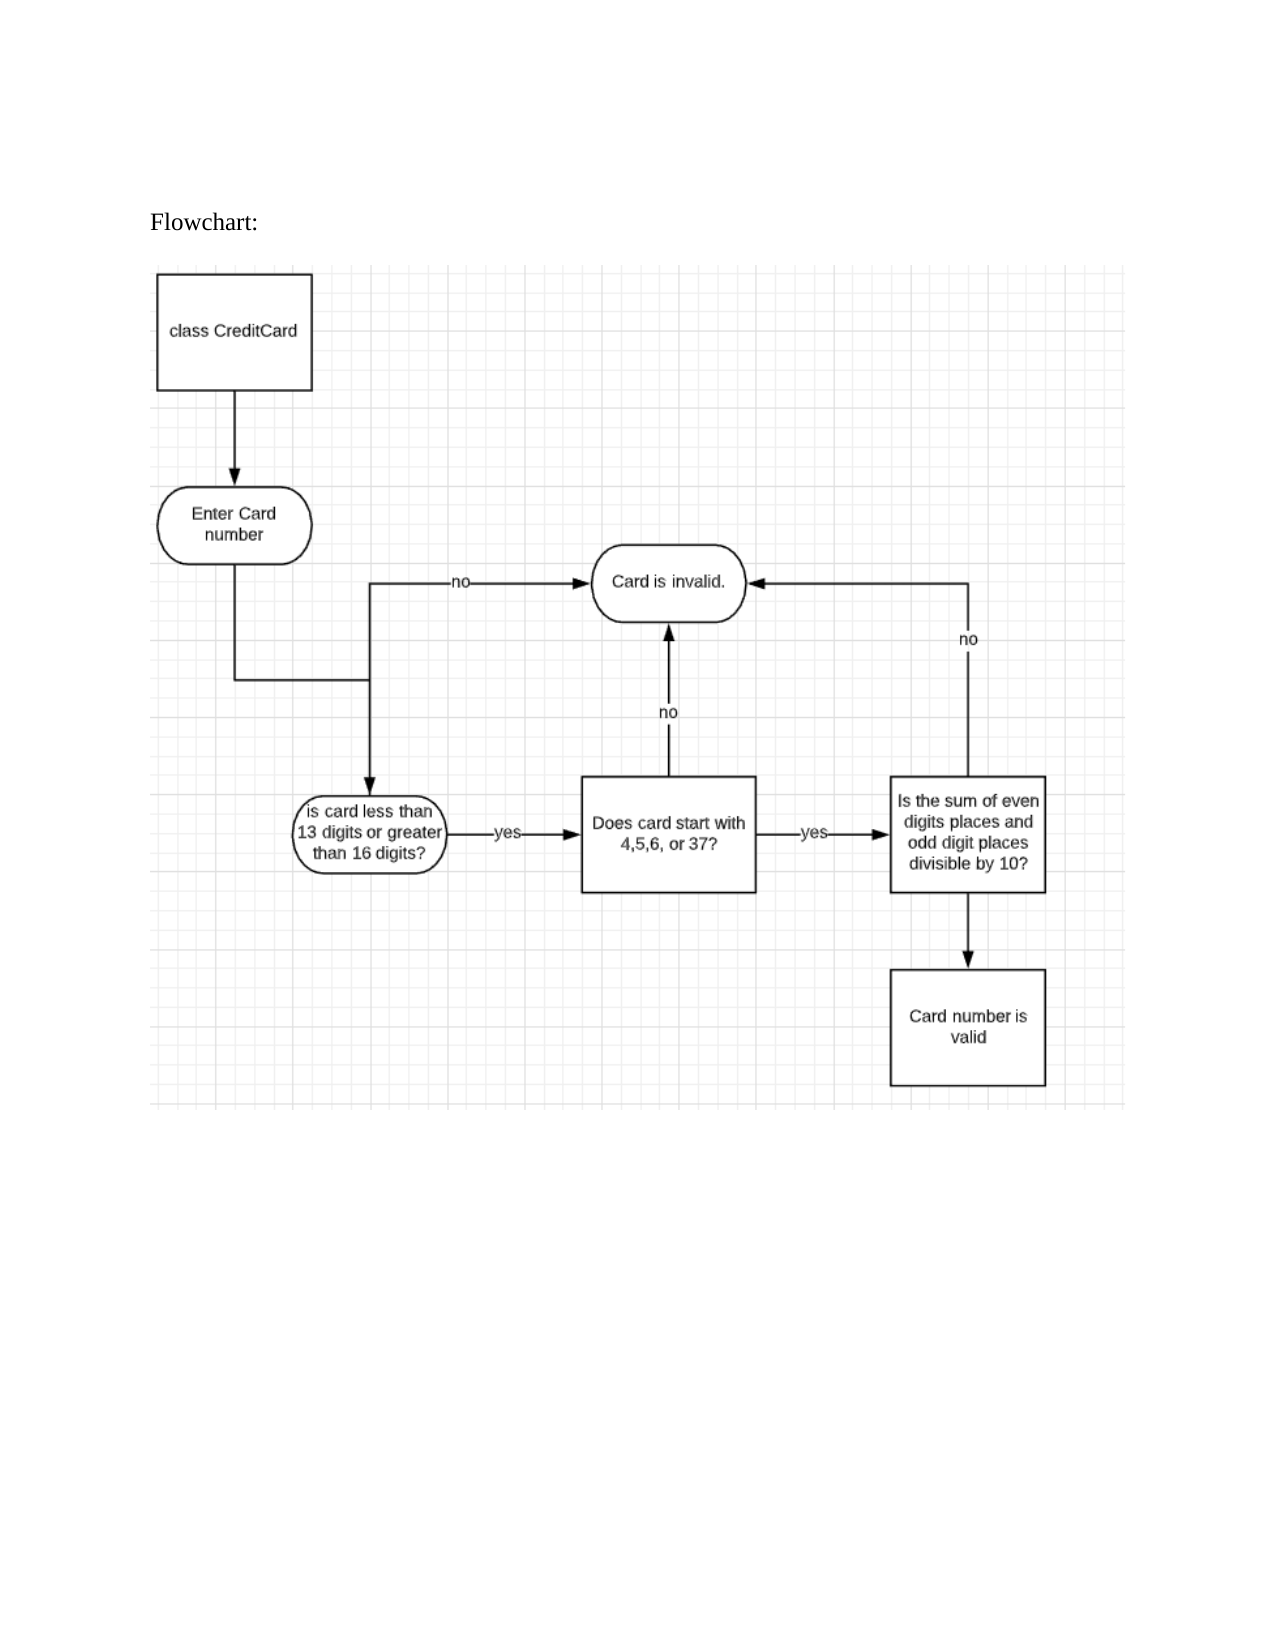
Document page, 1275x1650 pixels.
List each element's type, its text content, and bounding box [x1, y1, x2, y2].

text Flowchart: [150, 207, 1125, 236]
picture [150, 265, 1125, 1110]
